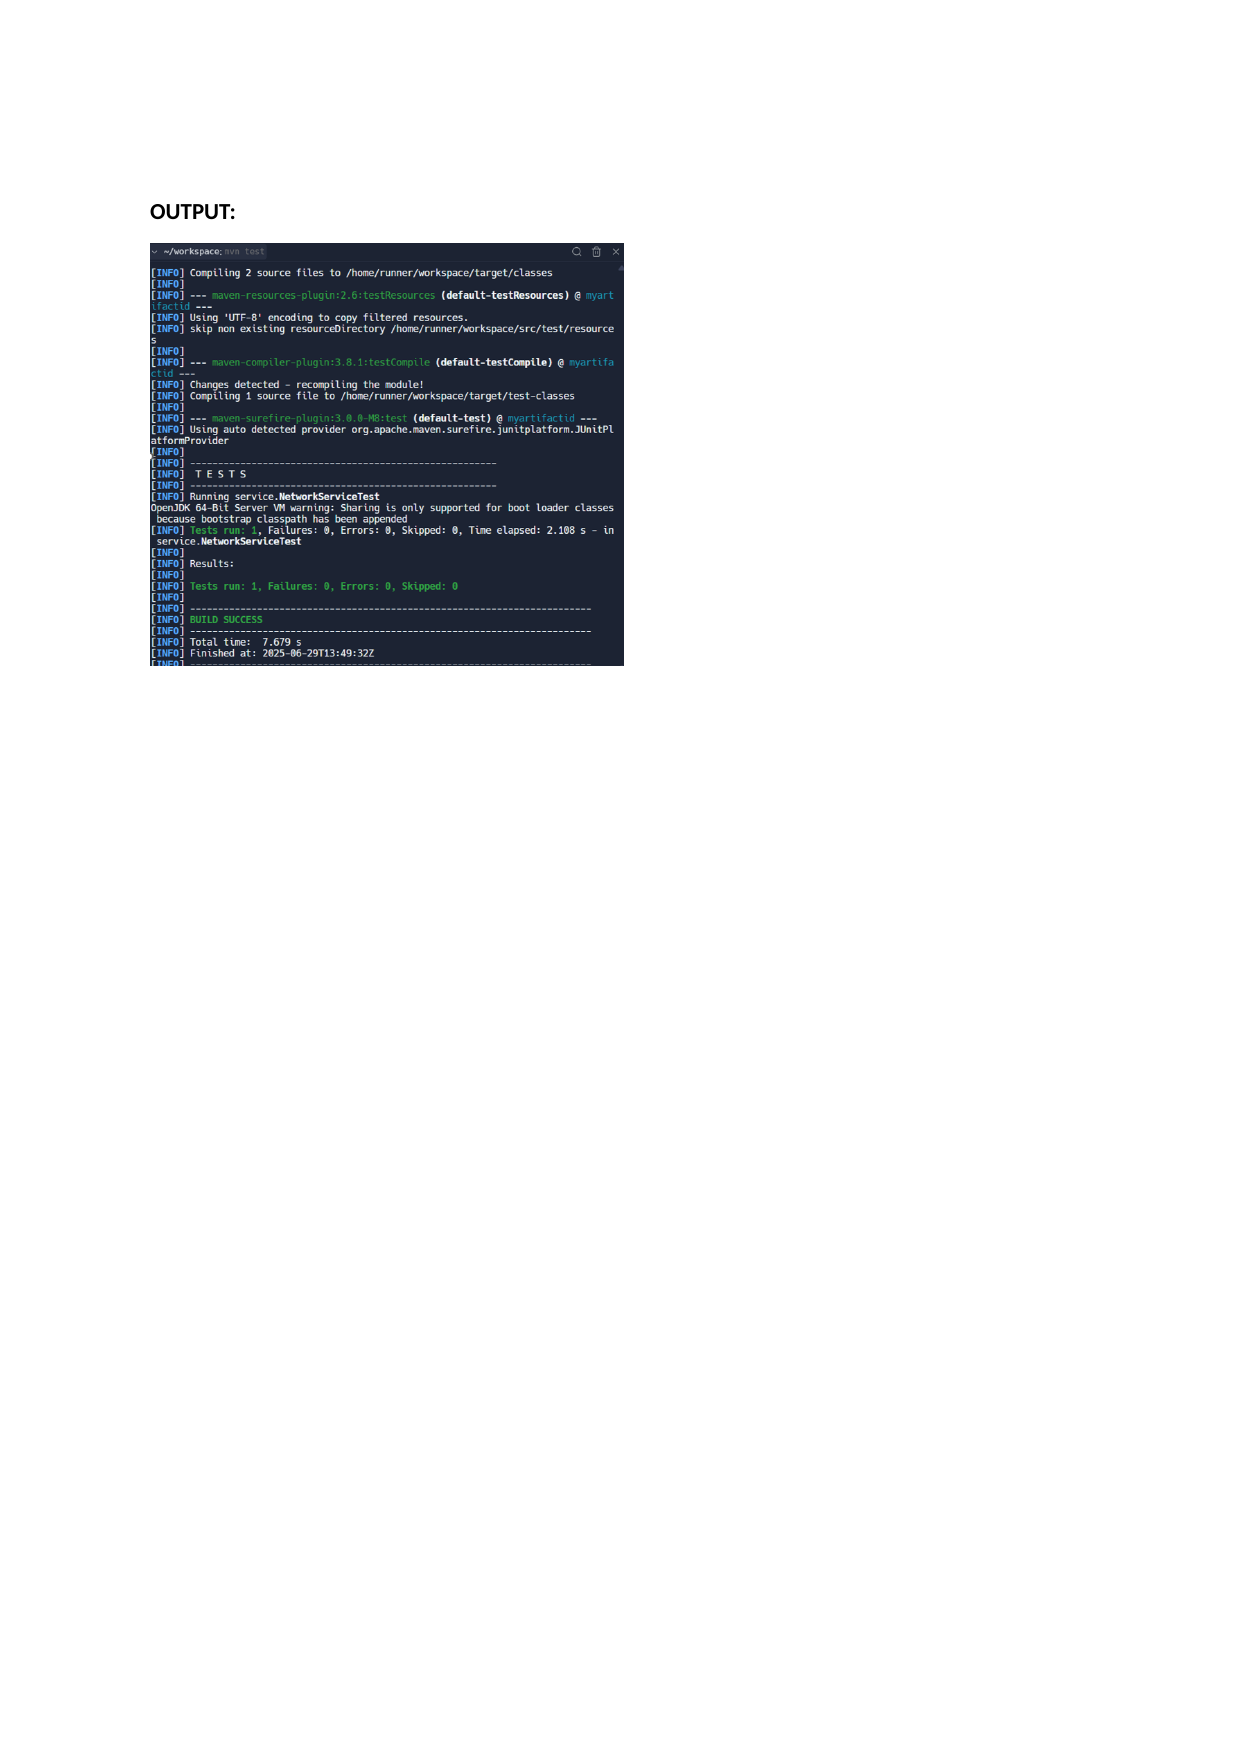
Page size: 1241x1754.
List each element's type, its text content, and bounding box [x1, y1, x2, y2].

picture [150, 243, 624, 666]
text OUTPUT: [150, 197, 1090, 225]
